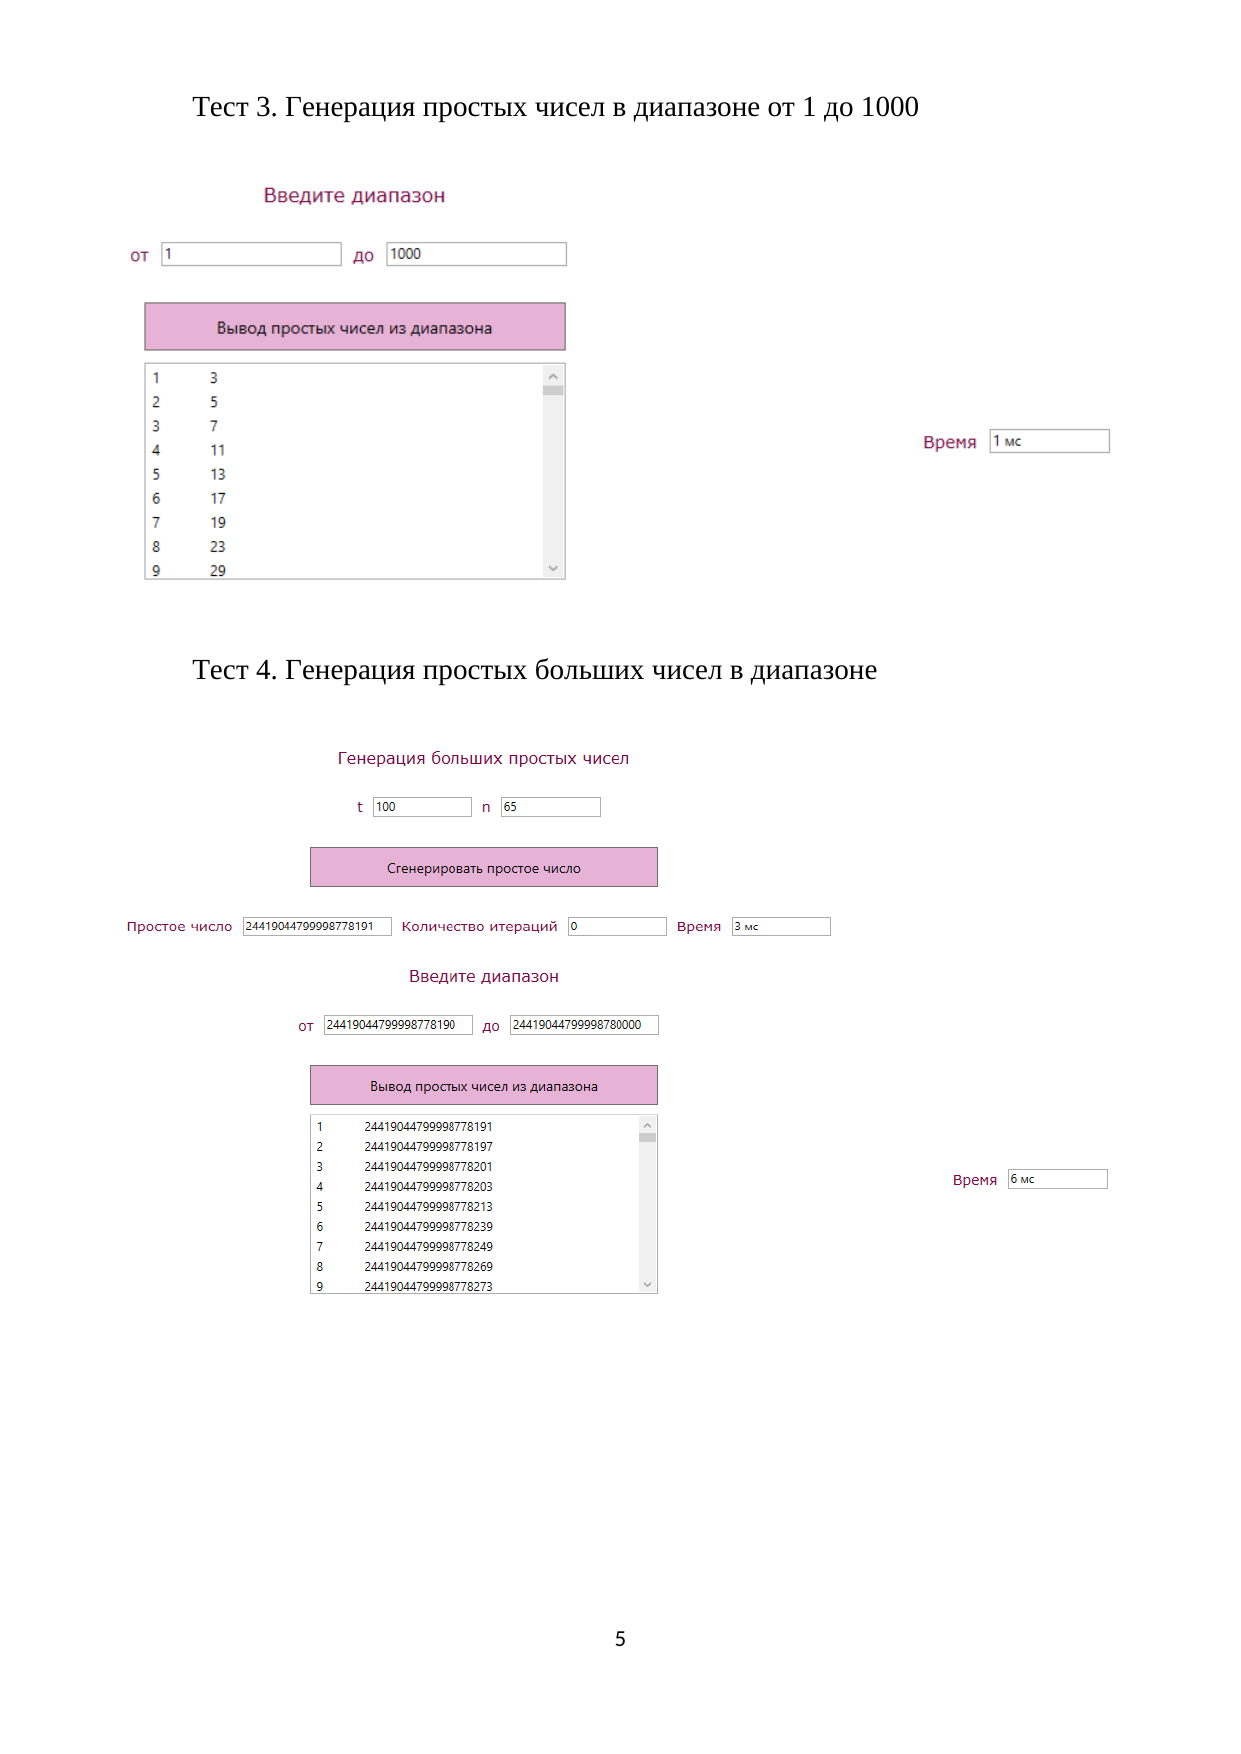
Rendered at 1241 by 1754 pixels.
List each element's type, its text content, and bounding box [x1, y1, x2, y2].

text Тест 3. Генерация простых чисел в диапазоне от 1 до 1000 [118, 89, 1122, 122]
picture [118, 741, 1119, 1301]
text Тест 4. Генерация простых больших чисел в диапазоне [118, 652, 1122, 686]
picture [118, 177, 1121, 581]
